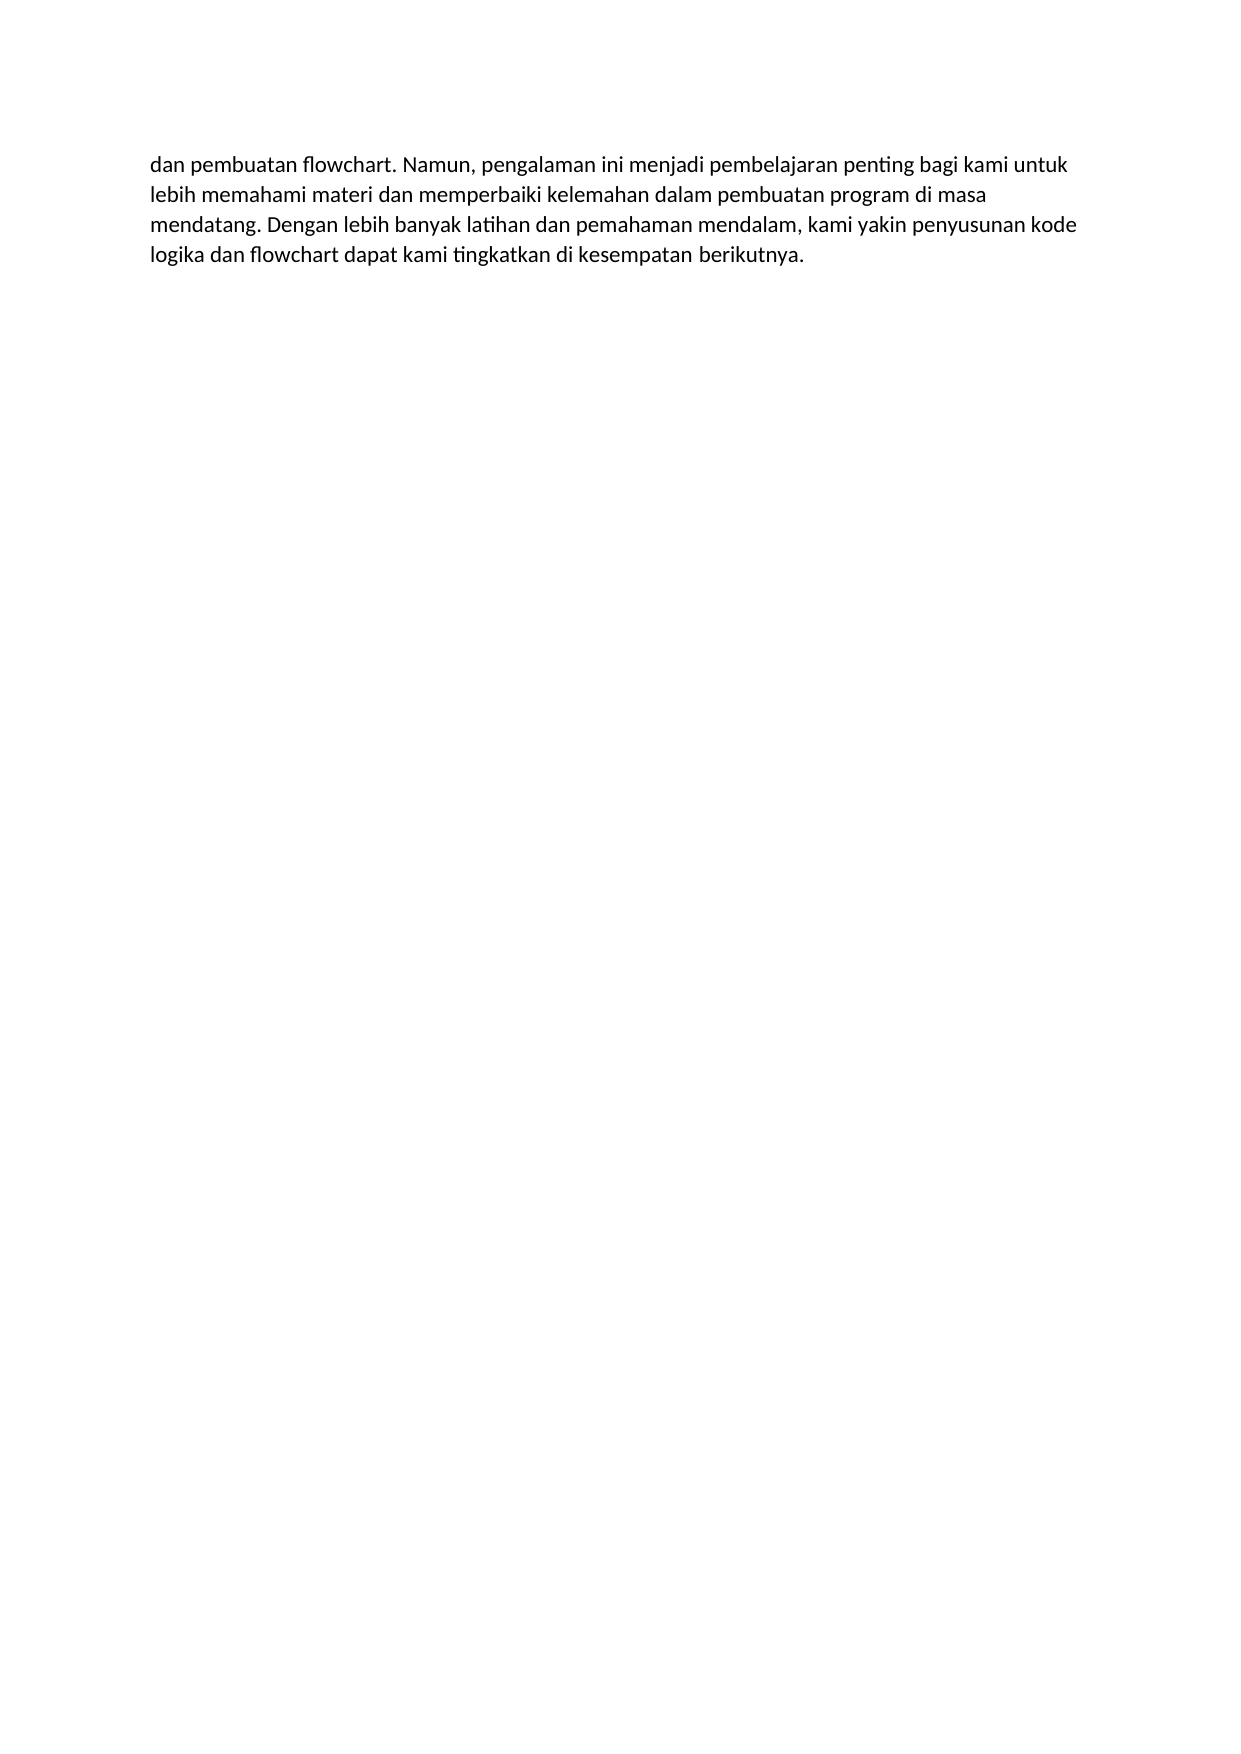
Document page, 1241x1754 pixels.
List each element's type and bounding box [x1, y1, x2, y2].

text [150, 150, 1090, 269]
